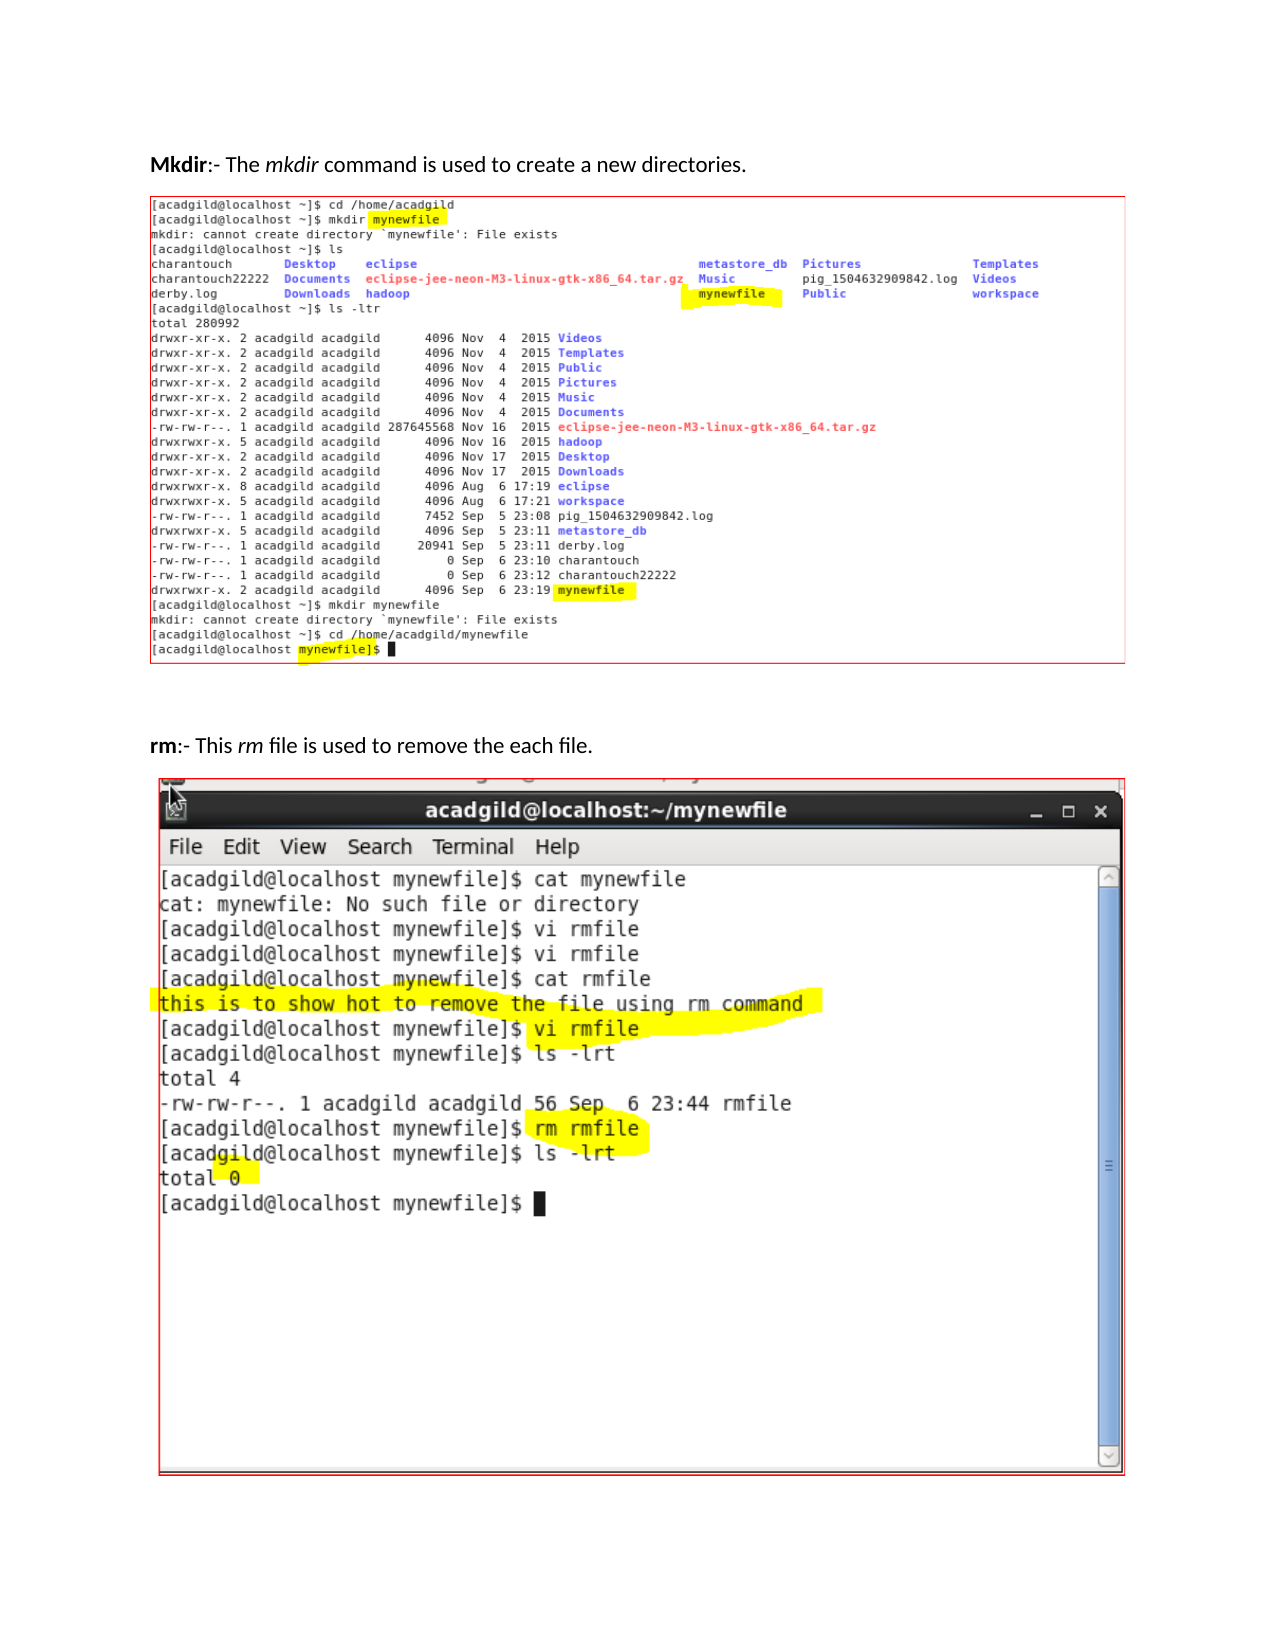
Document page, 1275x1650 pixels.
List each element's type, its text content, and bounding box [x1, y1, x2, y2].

picture [150, 778, 1125, 1476]
picture [150, 196, 1125, 666]
text Mkdir:- The mkdir command is used to create a new directories. [150, 150, 1125, 178]
text rm:- This rm file is used to remove the each file. [150, 732, 1125, 760]
